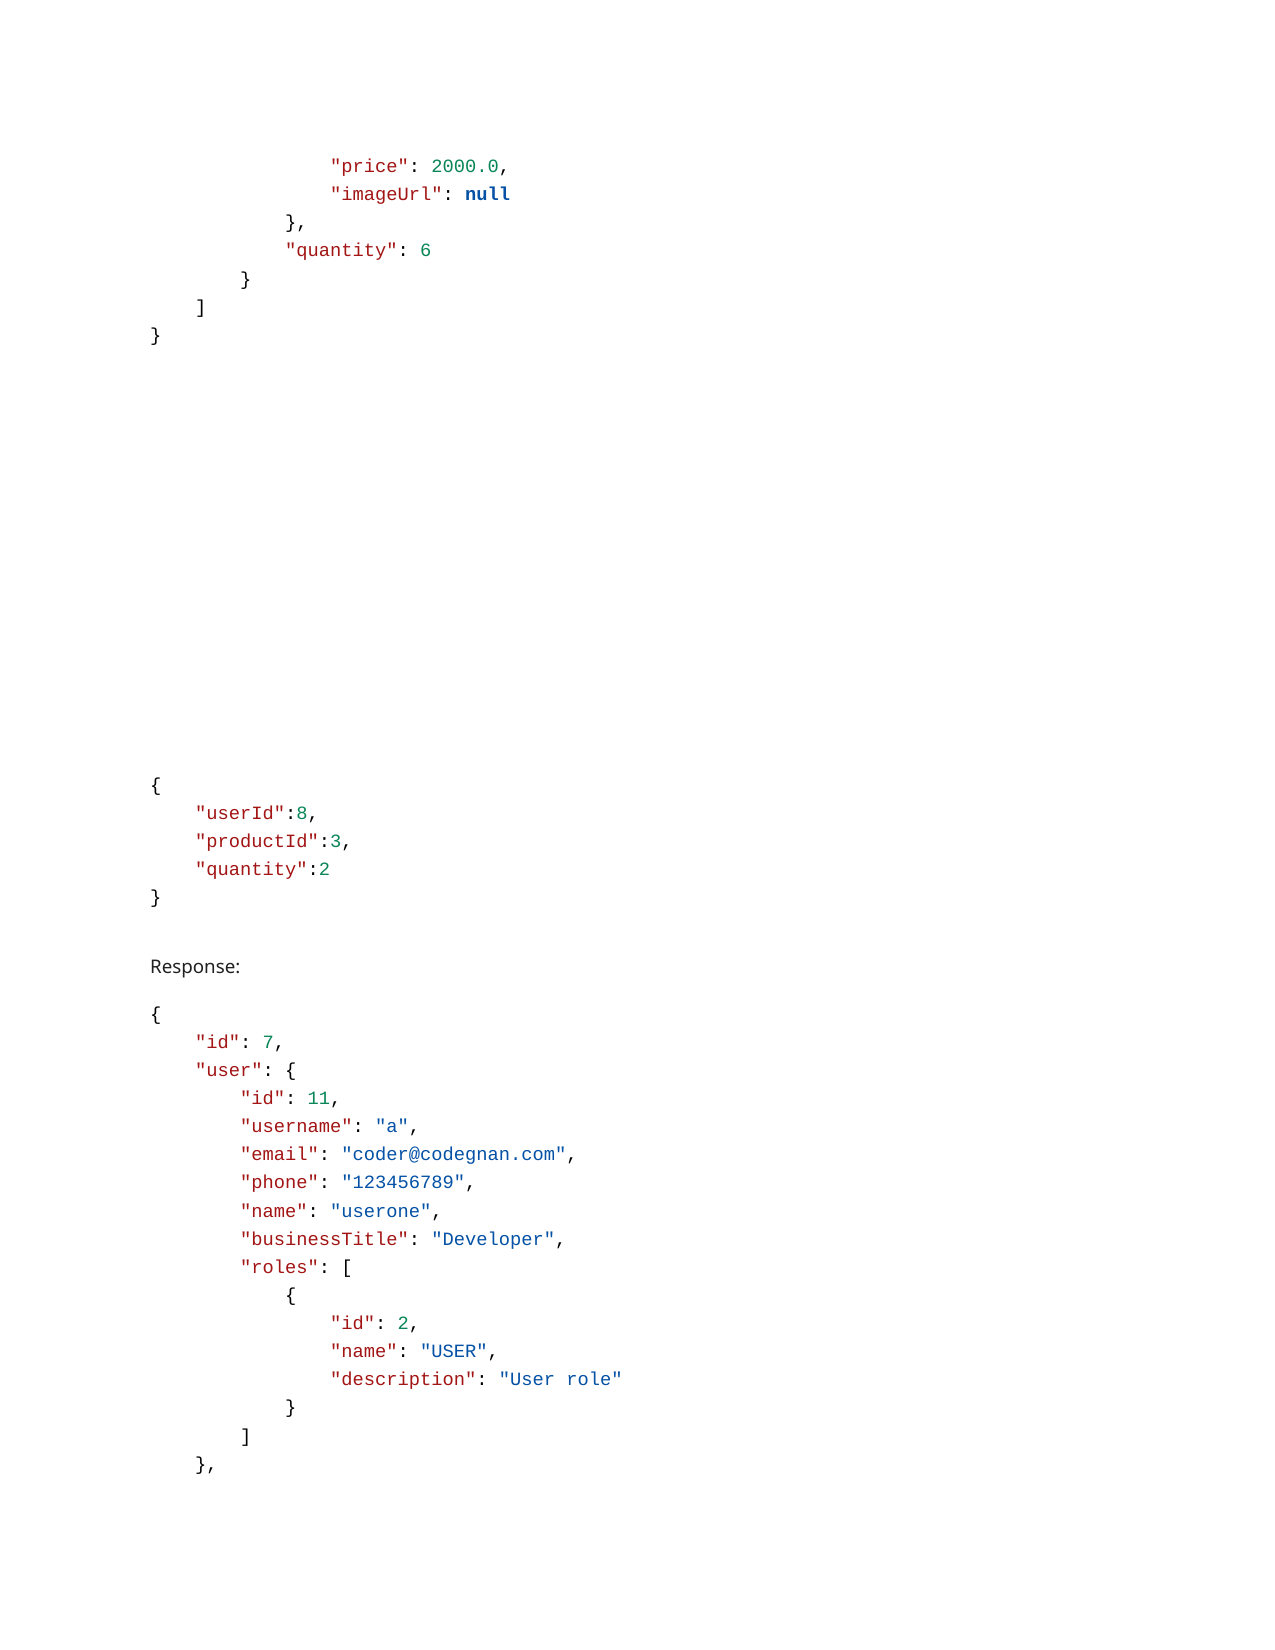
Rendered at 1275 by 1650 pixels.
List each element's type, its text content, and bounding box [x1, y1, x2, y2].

text "price": 2000.0, [150, 150, 1125, 178]
text "phone": "123456789", [150, 1166, 1125, 1194]
text "businessTitle": "Developer", [150, 1223, 1125, 1251]
text } [150, 319, 1125, 347]
text "email": "coder@codegnan.com", [150, 1138, 1125, 1166]
text "roles": [ [150, 1251, 1125, 1279]
text } [150, 881, 1125, 909]
text }, [150, 206, 1125, 234]
text "user": { [150, 1054, 1125, 1082]
text "imageUrl": null [150, 178, 1125, 206]
text } [150, 1391, 1125, 1419]
text "name": "userone", [150, 1194, 1125, 1223]
text { [150, 769, 1125, 797]
text Response: [150, 953, 1125, 979]
text ] [150, 1419, 1125, 1448]
text "productId":3, [150, 825, 1125, 853]
text "quantity": 6 [150, 234, 1125, 262]
text "description": "User role" [150, 1363, 1125, 1391]
text "id": 7, [150, 1026, 1125, 1054]
text "username": "a", [150, 1110, 1125, 1138]
text { [150, 1279, 1125, 1307]
text "userId":8, [150, 797, 1125, 825]
text } [150, 262, 1125, 291]
text ] [150, 291, 1125, 319]
text "id": 11, [150, 1082, 1125, 1110]
text "quantity":2 [150, 853, 1125, 881]
text { [150, 998, 1125, 1026]
text "id": 2, [150, 1307, 1125, 1335]
text }, [150, 1448, 1125, 1476]
text "name": "USER", [150, 1335, 1125, 1363]
